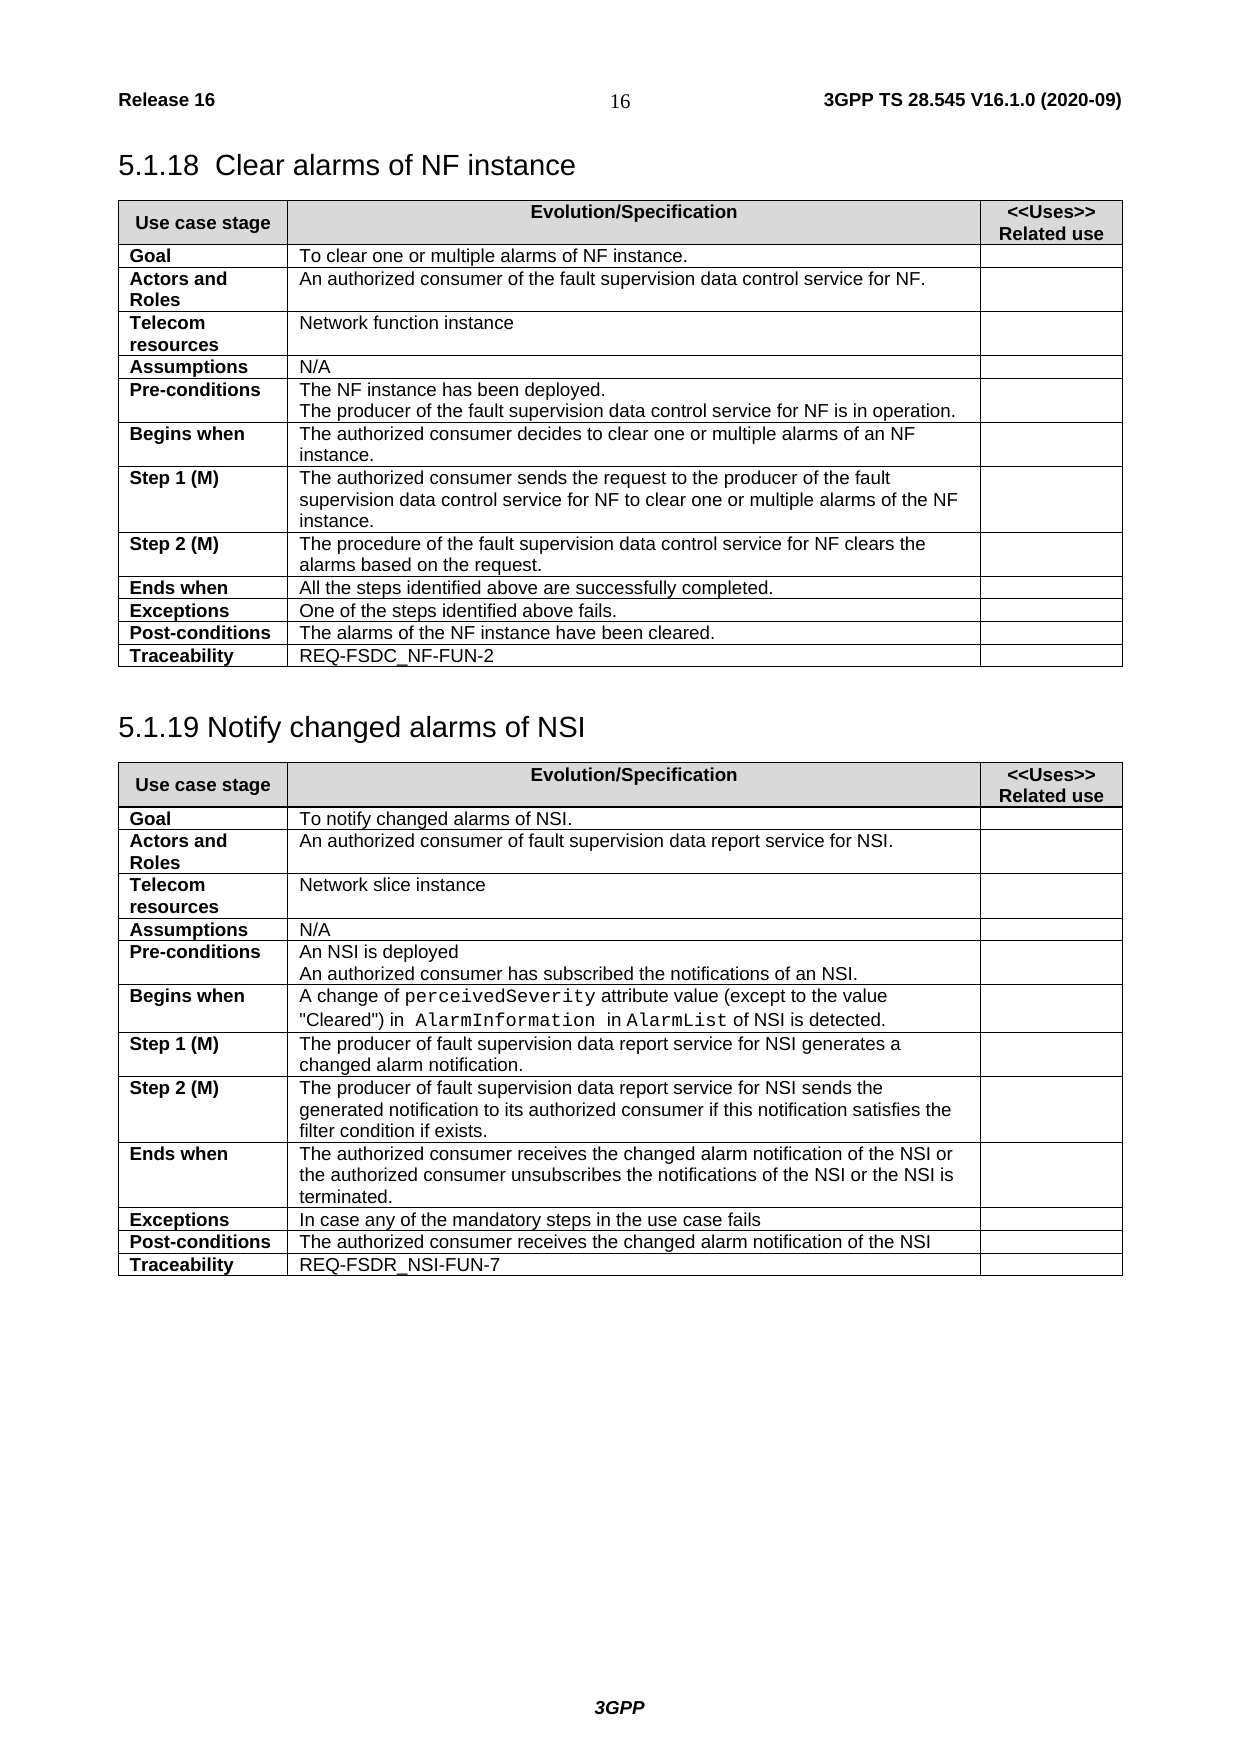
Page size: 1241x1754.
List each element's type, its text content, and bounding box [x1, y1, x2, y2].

table_cell The authorized consumer receives the changed alarm notification of the NSI or the authorized consumer unsubscribes the notifications of the NSI or the NSI is terminated. [288, 1143, 980, 1207]
table_header Evolution/Specification [288, 763, 980, 806]
table_cell Post-conditions [119, 1231, 287, 1252]
table_cell Assumptions [119, 919, 287, 940]
table_cell [981, 1143, 1122, 1207]
table_header <<Uses>> Related use [981, 201, 1122, 244]
table_cell The authorized consumer sends the request to the producer of the fault supervision data control service for NF to clear one or multiple alarms of the NF instance. [288, 467, 980, 532]
table_cell The NF instance has been deployed. The producer of the fault supervision data control service for NF is in operation. [288, 379, 980, 422]
table_cell [981, 1077, 1122, 1142]
table_cell Step 2 (M) [119, 533, 287, 576]
table_cell Step 2 (M) [119, 1077, 287, 1142]
table_cell [981, 1208, 1122, 1230]
table_cell [981, 379, 1122, 422]
table_cell Step 1 (M) [119, 467, 287, 532]
table_cell [981, 874, 1122, 917]
table_cell Goal [119, 245, 287, 267]
table_cell [981, 268, 1122, 311]
table_header Use case stage [119, 201, 287, 244]
table_cell Begins when [119, 423, 287, 466]
table_cell An authorized consumer of the fault supervision data control service for NF. [288, 268, 980, 311]
table_cell Step 1 (M) [119, 1033, 287, 1076]
table_cell [981, 356, 1122, 377]
table_cell [981, 533, 1122, 576]
table_cell Exceptions [119, 599, 287, 621]
table_cell Exceptions [119, 1208, 287, 1230]
table_cell [981, 1254, 1122, 1275]
table_cell Traceability [119, 645, 287, 666]
table_cell [981, 941, 1122, 984]
table_cell [981, 830, 1122, 873]
table_header Use case stage [119, 763, 287, 806]
table_cell Telecom resources [119, 312, 287, 355]
table_cell REQ-FSDC_NF-FUN-2 [288, 645, 980, 666]
table_cell The authorized consumer decides to clear one or multiple alarms of an NF instance. [288, 423, 980, 466]
table_cell [981, 808, 1122, 829]
table_cell To clear one or multiple alarms of NF instance. [288, 245, 980, 267]
table_cell The alarms of the NF instance have been cleared. [288, 622, 980, 643]
table_cell Actors and Roles [119, 268, 287, 311]
table_cell Telecom resources [119, 874, 287, 917]
table_cell Ends when [119, 1143, 287, 1207]
table_cell [981, 622, 1122, 643]
table_cell [981, 423, 1122, 466]
table_cell An NSI is deployed An authorized consumer has subscribed the notifications of an NSI. [288, 941, 980, 984]
table_cell [981, 1231, 1122, 1252]
table_cell [981, 467, 1122, 532]
table_cell Pre-conditions [119, 941, 287, 984]
table_cell Network slice instance [288, 874, 980, 917]
table_cell [981, 985, 1122, 1032]
table_cell Traceability [119, 1254, 287, 1275]
table_cell The producer of fault supervision data report service for NSI sends the generated notification to its authorized consumer if this notification satisfies the filter condition if exists. [288, 1077, 980, 1142]
table_cell [981, 645, 1122, 666]
table_cell Begins when [119, 985, 287, 1032]
table_cell The procedure of the fault supervision data control service for NF clears the alarms based on the request. [288, 533, 980, 576]
table_cell [981, 577, 1122, 598]
table_cell Assumptions [119, 356, 287, 377]
table_cell The producer of fault supervision data report service for NSI generates a changed alarm notification. [288, 1033, 980, 1076]
table_cell [981, 245, 1122, 267]
table_header <<Uses>> Related use [981, 763, 1122, 806]
table_cell An authorized consumer of fault supervision data report service for NSI. [288, 830, 980, 873]
table_cell Actors and Roles [119, 830, 287, 873]
subtitle 5.1.19 Notify changed alarms of NSI [118, 710, 1122, 743]
table_cell Goal [119, 808, 287, 829]
table_cell Network function instance [288, 312, 980, 355]
table_cell [981, 919, 1122, 940]
table_cell All the steps identified above are successfully completed. [288, 577, 980, 598]
table_cell A change of perceivedSeverity attribute value (except to the value "Cleared") in AlarmInformation in AlarmList of NSI is detected. [288, 985, 980, 1032]
table_cell The authorized consumer receives the changed alarm notification of the NSI [288, 1231, 980, 1252]
table_cell N/A [288, 356, 980, 377]
table_cell [981, 312, 1122, 355]
table_cell [981, 599, 1122, 621]
table_cell [981, 1033, 1122, 1076]
subtitle 5.1.18 Clear alarms of NF instance [118, 147, 1122, 181]
table_cell Ends when [119, 577, 287, 598]
table_cell Pre-conditions [119, 379, 287, 422]
table_cell REQ-FSDR_NSI-FUN-7 [288, 1254, 980, 1275]
table_cell In case any of the mandatory steps in the use case fails [288, 1208, 980, 1230]
table_cell To notify changed alarms of NSI. [288, 808, 980, 829]
table_cell One of the steps identified above fails. [288, 599, 980, 621]
table_cell Post-conditions [119, 622, 287, 643]
table_header Evolution/Specification [288, 201, 980, 244]
table_cell N/A [288, 919, 980, 940]
